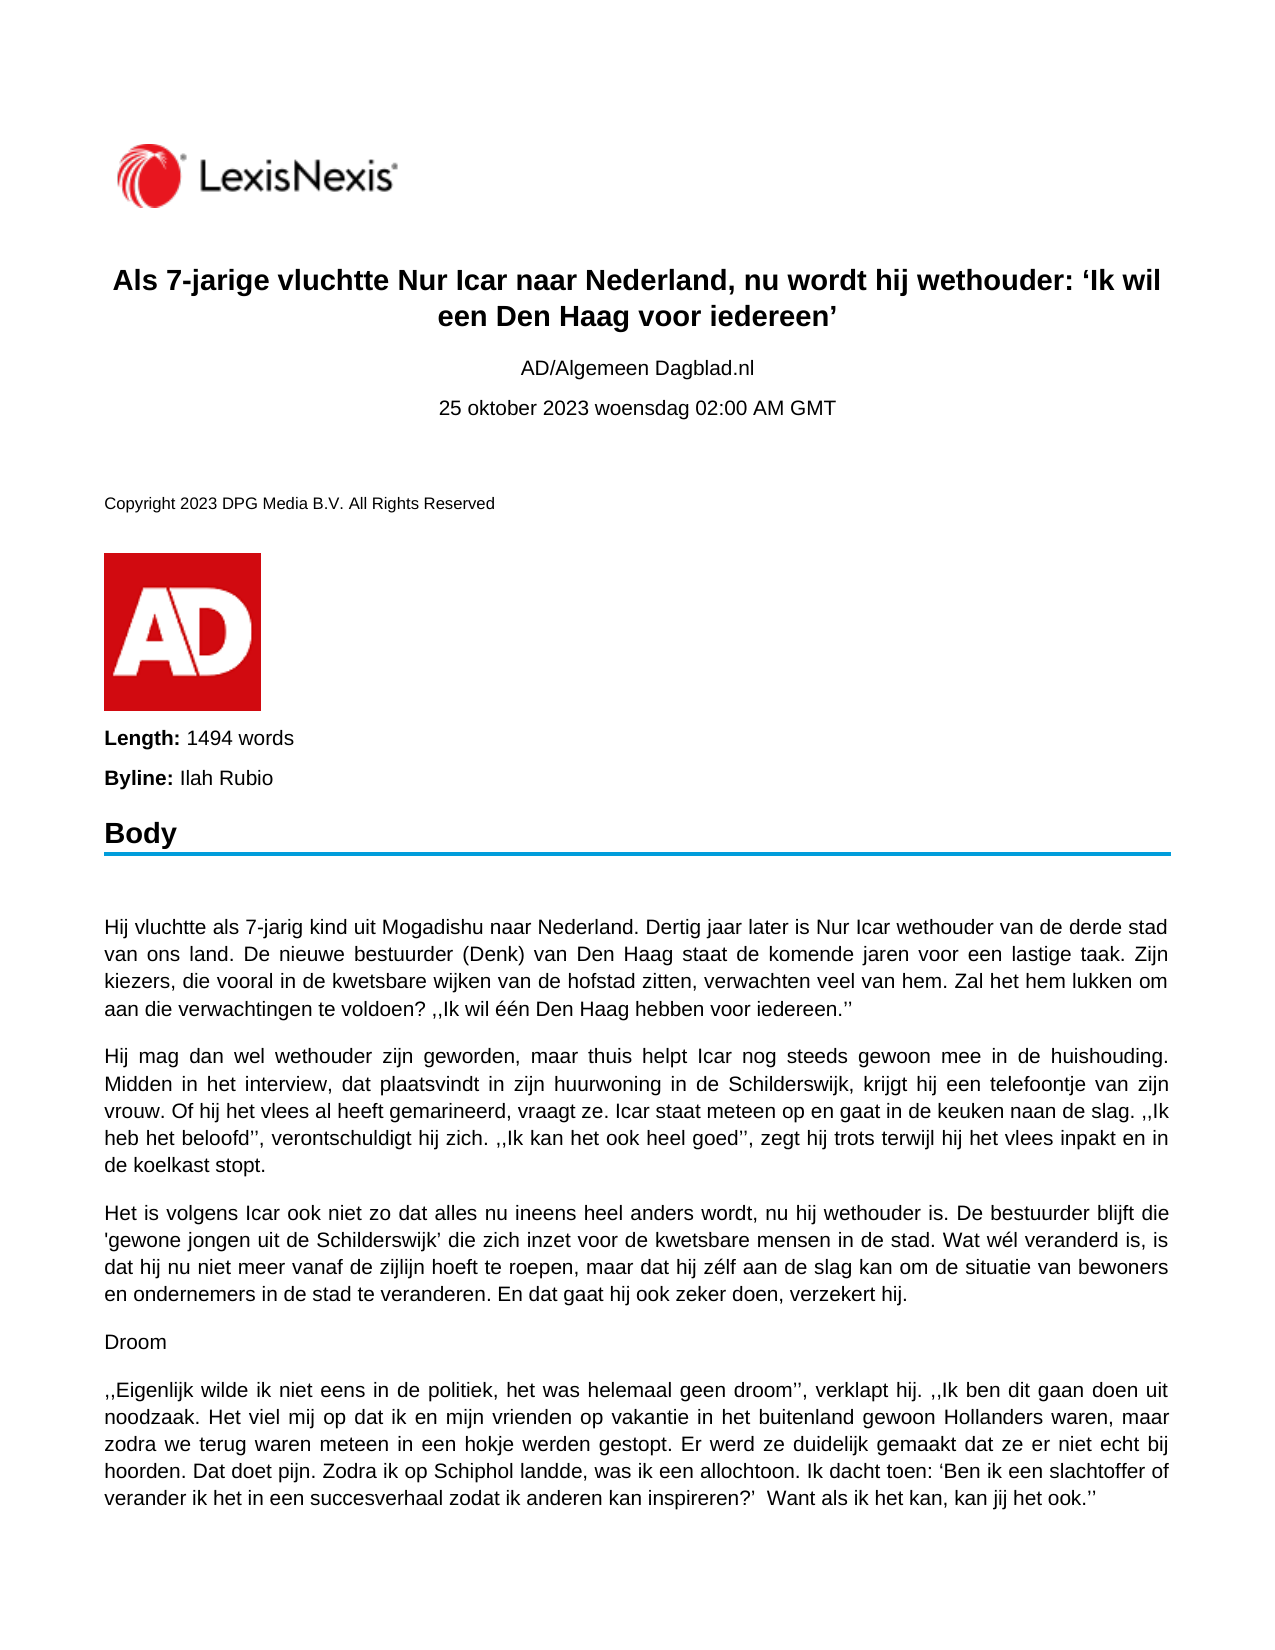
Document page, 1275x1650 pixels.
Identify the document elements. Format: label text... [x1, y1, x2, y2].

picture [104, 553, 261, 711]
text Droom [104, 1327, 1171, 1354]
text ,,Eigenlijk wilde ik niet eens in de politiek, het was helemaal geen droom’’, verklapt hij. ,,Ik ben dit gaan doen uit noodzaak. Het viel mij op dat ik en mijn vrienden op vakantie in het buitenland gewoon Hollanders waren, maar zodra we terug waren meteen in een hokje werden gestopt. Er werd ze duidelijk gemaakt dat ze er niet echt bij hoorden. Dat doet pijn. Zodra ik op Schiphol landde, was ik een allochtoon. Ik dacht toen: ‘Ben ik een slachtoffer of verander ik het in een succesverhaal zodat ik anderen kan inspireren?’ Want als ik het kan, kan jij het ook.’’ [104, 1374, 1171, 1510]
subtitle Als 7-jarige vluchtte Nur Icar naar Nederland, nu wordt hij wethouder: ‘Ik wil een Den Haag voor iedereen’ [104, 261, 1171, 332]
text Copyright 2023 DPG Media B.V. All Rights Reserved [104, 461, 1171, 513]
text Byline: Ilah Rubio [104, 762, 1171, 789]
text Body [104, 814, 1171, 850]
text Het is volgens Icar ook niet zo dat alles nu ineens heel anders wordt, nu hij wethouder is. De bestuurder blijft die 'gewone jongen uit de Schilderswijk’ die zich inzet voor de kwetsbare mensen in de stad. Wat wél veranderd is, is dat hij nu niet meer vanaf de zijlijn hoeft te roepen, maar dat hij zélf aan de slag kan om de situatie van bewoners en ondernemers in de stad te veranderen. En dat gaat hij ook zeker doen, verzekert hij. [104, 1197, 1171, 1306]
text AD/Algemeen Dagblad.nl [104, 353, 1171, 380]
picture [104, 144, 412, 208]
text Hij vluchtte als 7-jarig kind uit Mogadishu naar Nederland. Dertig jaar later is Nur Icar wethouder van de derde stad van ons land. De nieuwe bestuurder (Denk) van Den Haag staat de komende jaren voor een lastige taak. Zijn kiezers, die vooral in de kwetsbare wijken van de hofstad zitten, verwachten veel van hem. Zal het hem lukken om aan die verwachtingen te voldoen? ,,Ik wil één Den Haag hebben voor iedereen.’’ [104, 912, 1171, 1020]
text Hij mag dan wel wethouder zijn geworden, maar thuis helpt Icar nog steeds gewoon mee in de huishouding. Midden in het interview, dat plaatsvindt in zijn huurwoning in de Schilderswijk, krijgt hij een telefoontje van zijn vrouw. Of hij het vlees al heeft gemarineerd, vraagt ze. Icar staat meteen op en gaat in de keuken naan de slag. ,,Ik heb het beloofd’’, verontschuldigt hij zich. ,,Ik kan het ook heel goed’’, zegt hij trots terwijl hij het vlees inpakt en in de koelkast stopt. [104, 1041, 1171, 1177]
text Length: 1494 words [104, 723, 1171, 750]
text 25 oktober 2023 woensdag 02:00 AM GMT [104, 393, 1171, 420]
